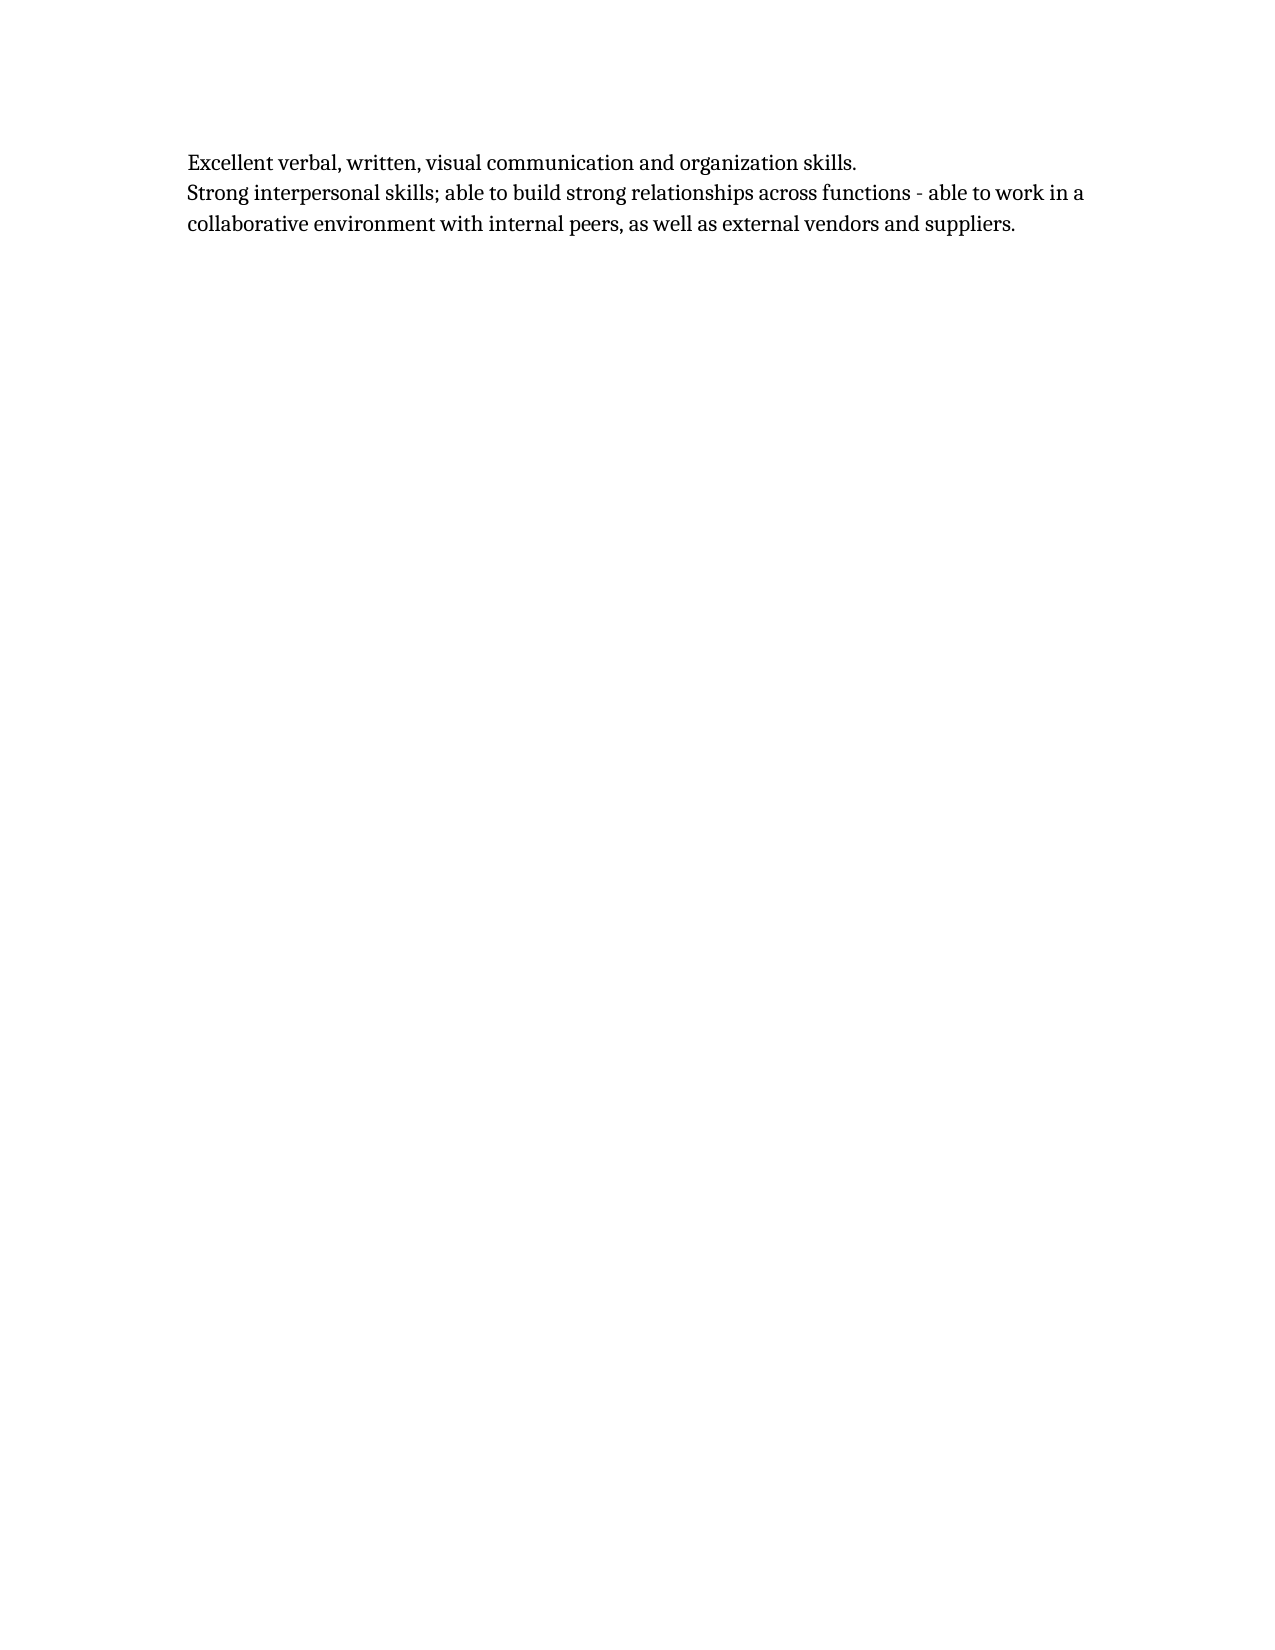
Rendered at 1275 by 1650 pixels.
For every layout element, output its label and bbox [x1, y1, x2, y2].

text [187, 150, 1087, 237]
